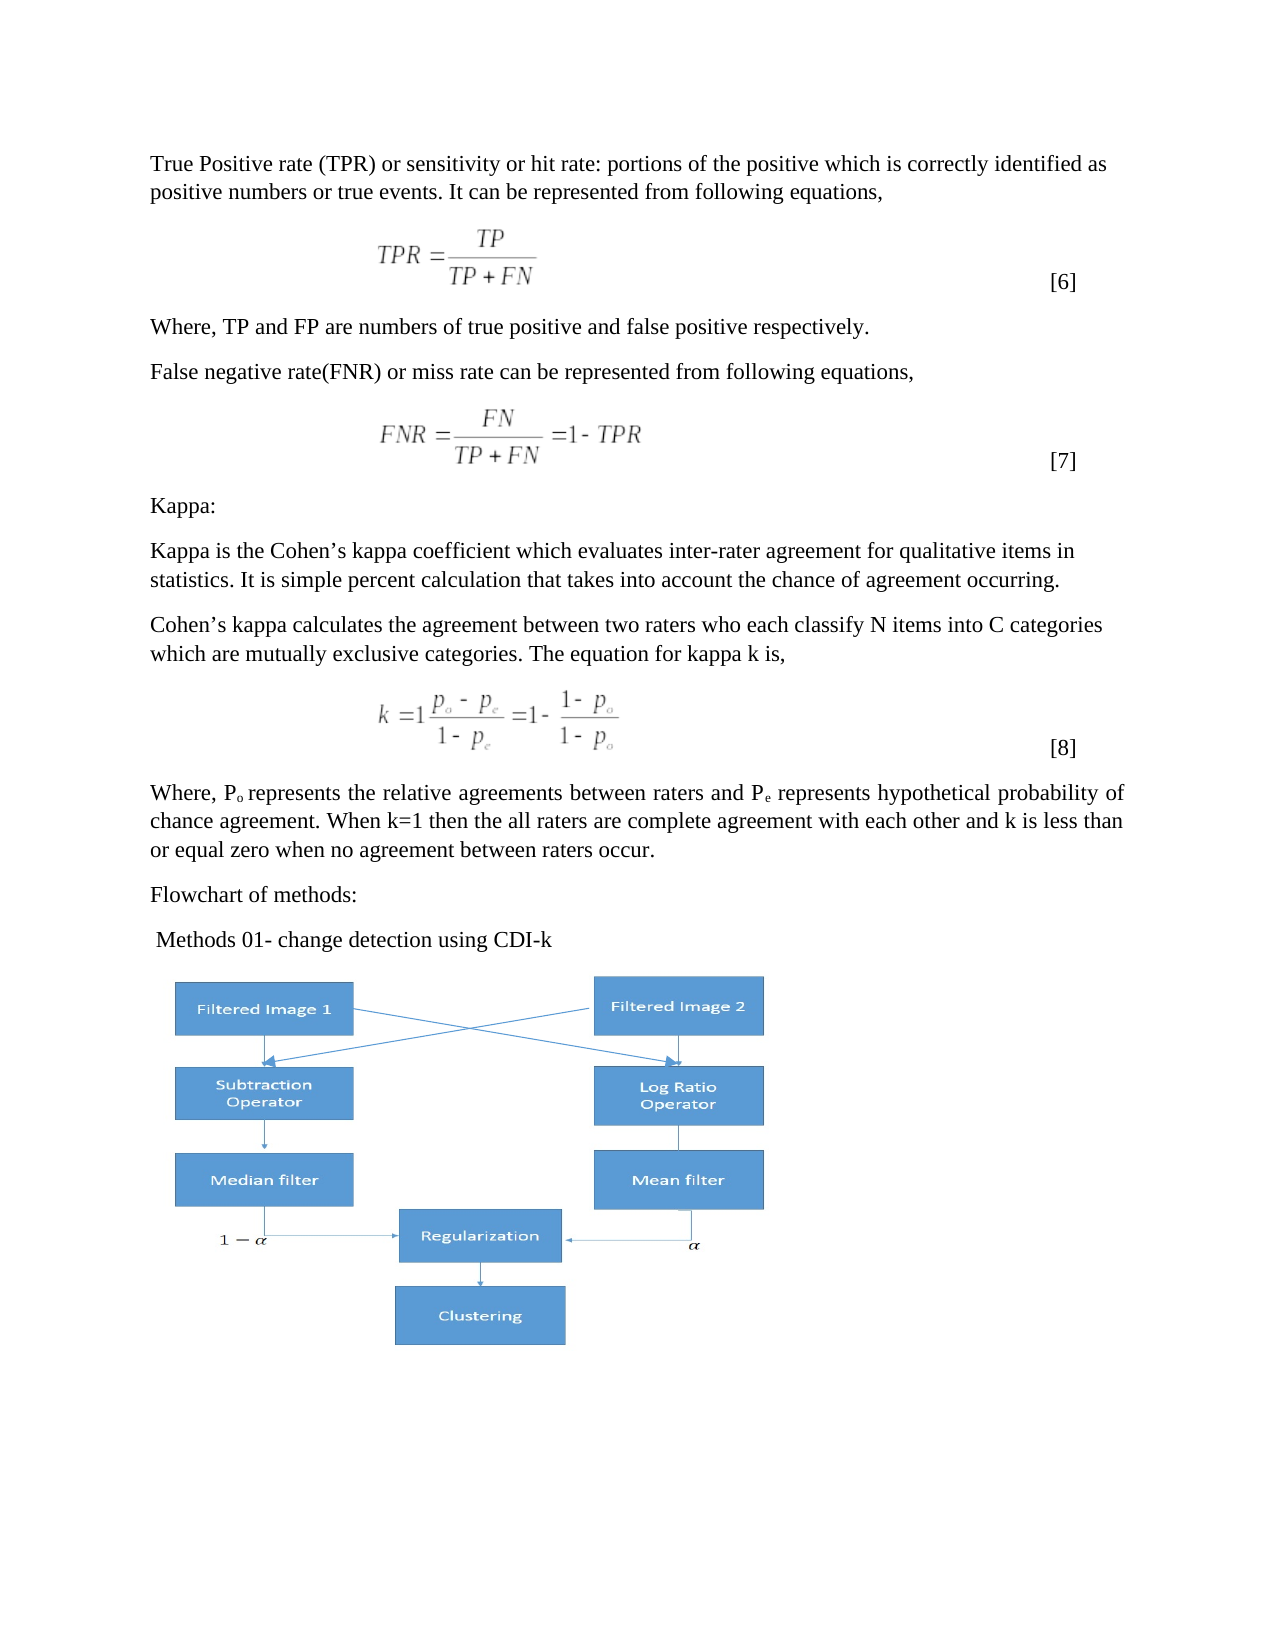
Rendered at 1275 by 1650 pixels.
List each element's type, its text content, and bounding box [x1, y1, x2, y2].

text Flowchart of methods: [150, 881, 1125, 907]
text [8] [300, 685, 1125, 760]
text Kappa is the Cohen’s kappa coefficient which evaluates inter-rater agreement for qualitative items in statistics. It is simple percent calculation that takes into account the chance of agreement occurring. [150, 538, 1125, 592]
text Methods 01- change detection using CDI-k [150, 926, 1125, 952]
text True Positive rate (TPR) or sensitivity or hit rate: portions of the positive which is correctly identified as positive numbers or true events. It can be represented from following equations, [150, 150, 1125, 205]
text Cohen’s kappa calculates the agreement between two raters who each classify N items into C categories which are mutually exclusive categories. The equation for kappa k is, [150, 611, 1125, 666]
text [7] [150, 403, 1125, 474]
text [6] [300, 223, 1125, 294]
text Kappa: [150, 492, 1125, 519]
text Where, Po represents the relative agreements between raters and Pe represents hypothetical probability of chance agreement. When k=1 then the all raters are complete agreement with each other and k is less than or equal zero when no agreement between raters occur. [150, 779, 1125, 862]
text False negative rate(FNR) or miss rate can be represented from following equations, [150, 358, 1125, 384]
picture [150, 971, 810, 1351]
text Where, TP and FP are numbers of true positive and false positive respectively. [150, 313, 1125, 339]
